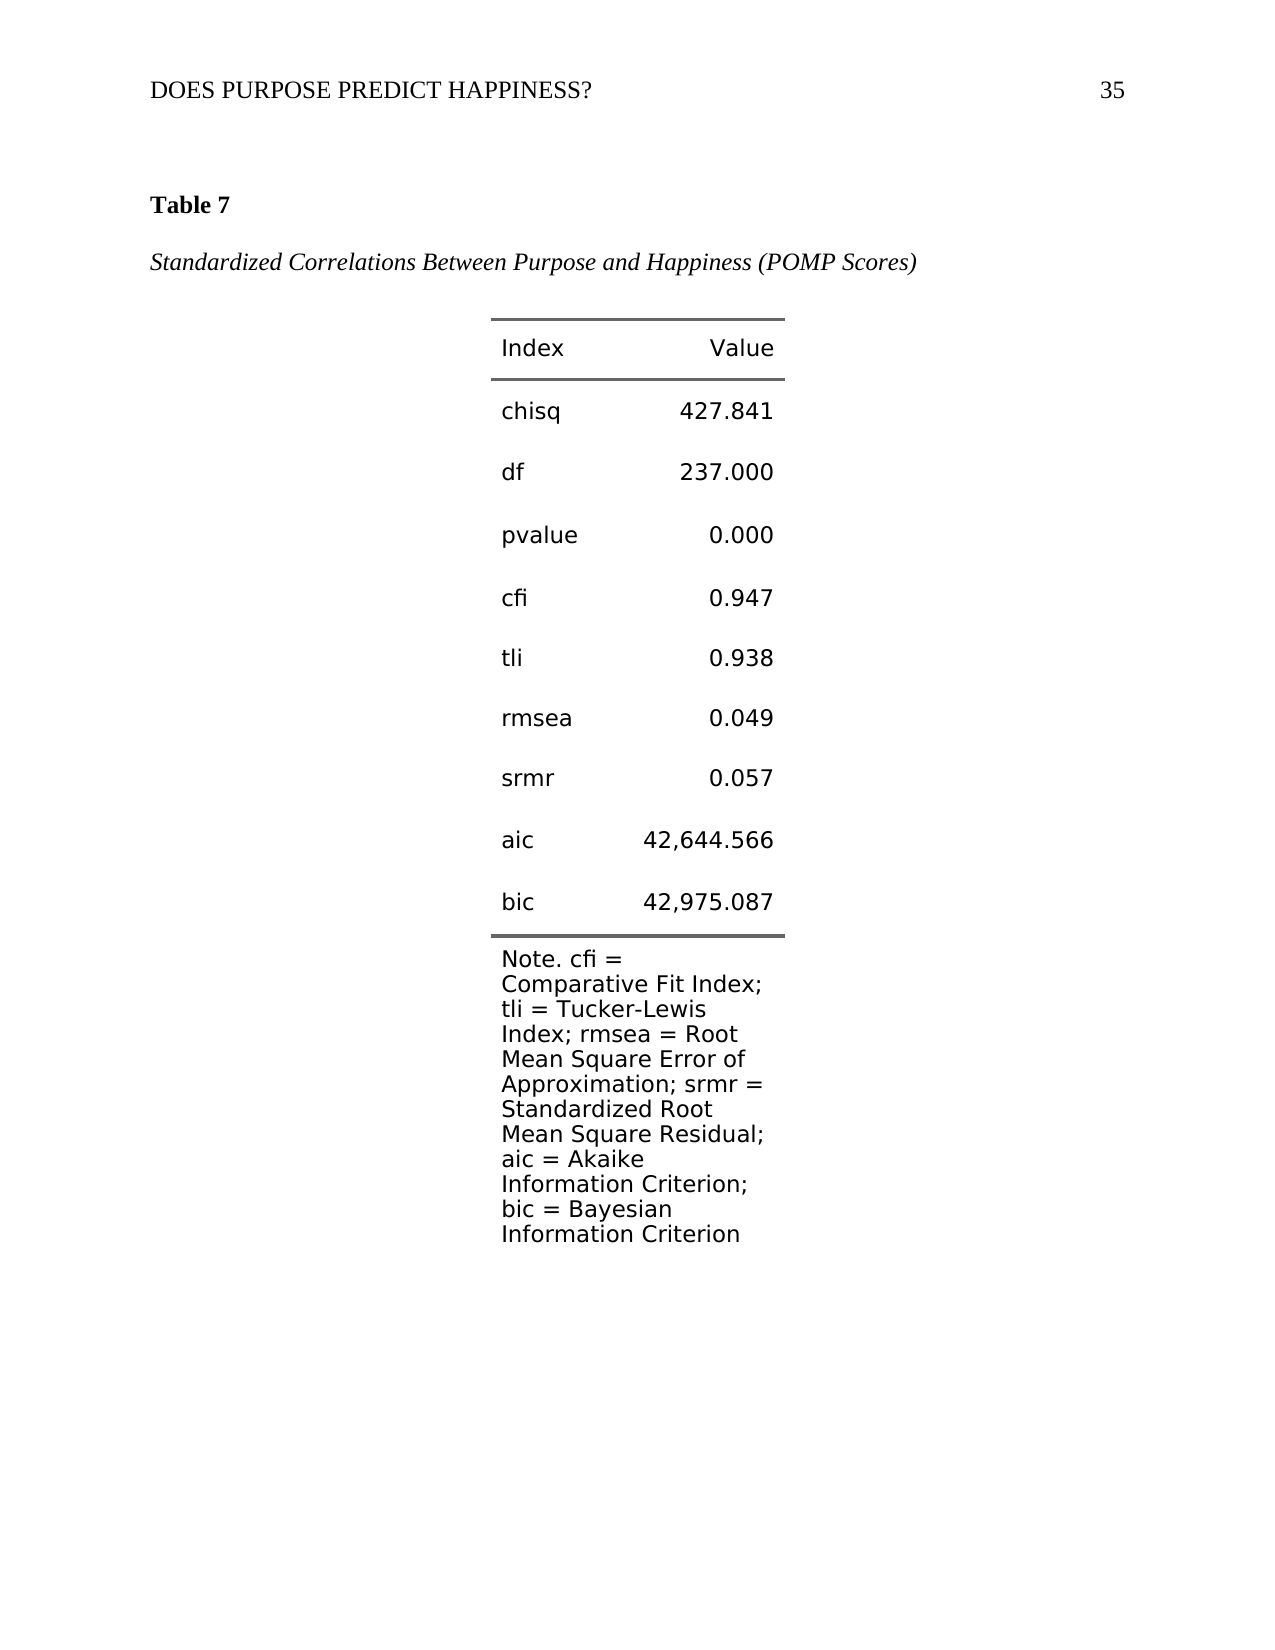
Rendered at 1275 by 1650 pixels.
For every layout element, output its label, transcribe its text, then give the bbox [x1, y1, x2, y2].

table_cell tli [491, 629, 610, 689]
title Table 7 [150, 190, 1125, 219]
table_cell 0.049 [610, 689, 784, 749]
table_cell aic [491, 809, 610, 872]
table_cell 0.057 [610, 749, 784, 809]
table_cell cfi [491, 569, 610, 629]
table_cell 0.938 [610, 629, 784, 689]
table_cell 427.841 [610, 381, 784, 443]
text Standardized Correlations Between Purpose and Happiness (POMP Scores) [150, 247, 1125, 276]
table_header Value [610, 321, 784, 378]
table_cell 237.000 [610, 443, 784, 503]
table_cell 0.947 [610, 569, 784, 629]
table_cell chisq [491, 381, 610, 443]
table_cell 42,975.087 [610, 872, 784, 934]
table_cell Note. cfi = Comparative Fit Index; tli = Tucker-Lewis Index; rmsea = Root Mean Square Error of Approximation; srmr = Standardized Root Mean Square Residual; aic = Akaike Information Criterion; bic = Bayesian Information Criterion [491, 938, 784, 1258]
table_cell bic [491, 872, 610, 934]
table_cell 0.000 [610, 504, 784, 568]
table_cell df [491, 443, 610, 503]
table_header Index [491, 321, 610, 378]
table_cell rmsea [491, 689, 610, 749]
table_cell 42,644.566 [610, 809, 784, 872]
table_cell srmr [491, 749, 610, 809]
table_cell pvalue [491, 504, 610, 568]
